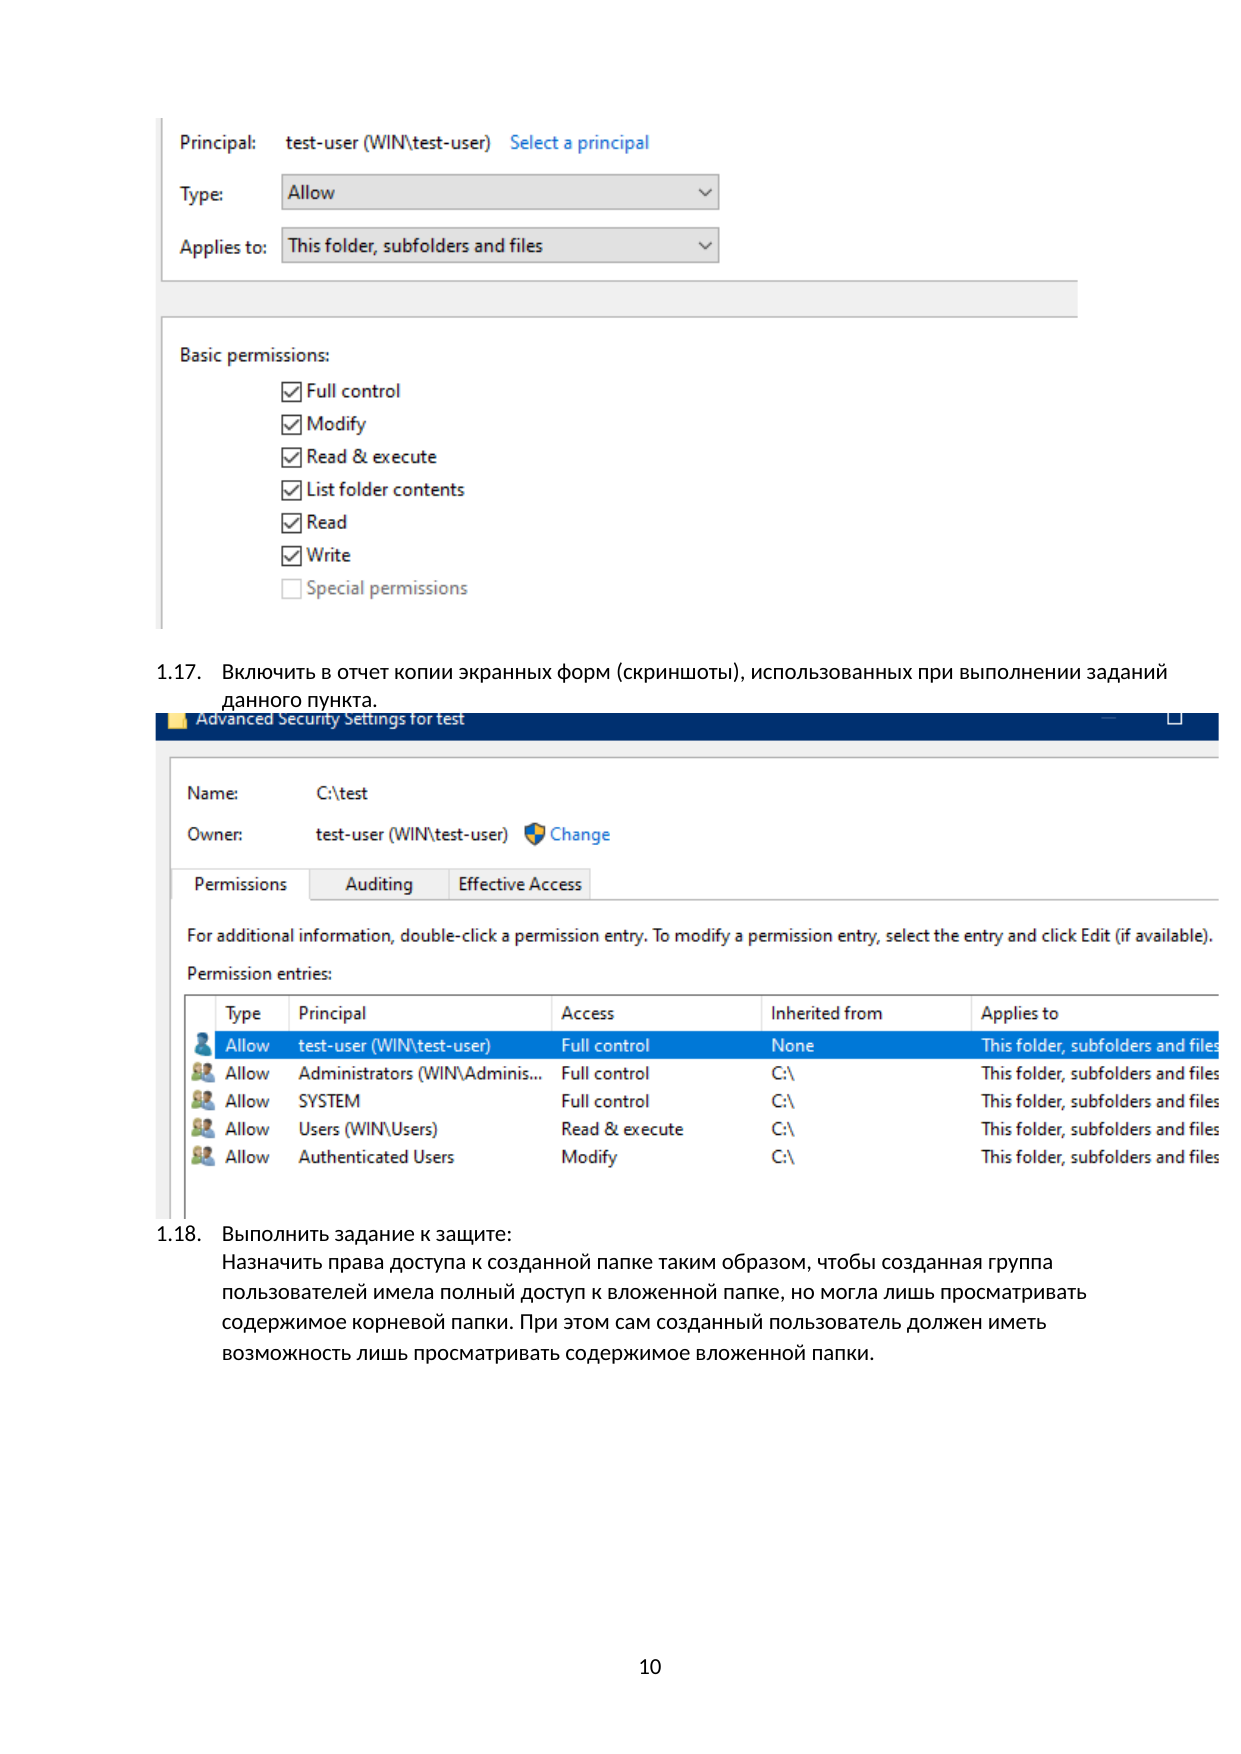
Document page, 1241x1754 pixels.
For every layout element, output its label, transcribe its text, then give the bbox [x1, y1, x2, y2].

list Выполнить задание к защите: [156, 1219, 1181, 1247]
picture [155, 118, 1078, 629]
text Назначить права доступа к созданной папке таким образом, чтобы созданная группа пользователей имела полный доступ к вложенной папке, но могла лишь просматривать содержимое корневой папки. При этом сам созданный пользователь должен иметь возможность лишь просматривать содержимое вложенной папки. [222, 1247, 1181, 1366]
picture [155, 713, 1219, 1219]
list Включить в отчет копии экранных форм (скриншоты), использованных при выполнении заданий данного пункта. [156, 657, 1181, 713]
